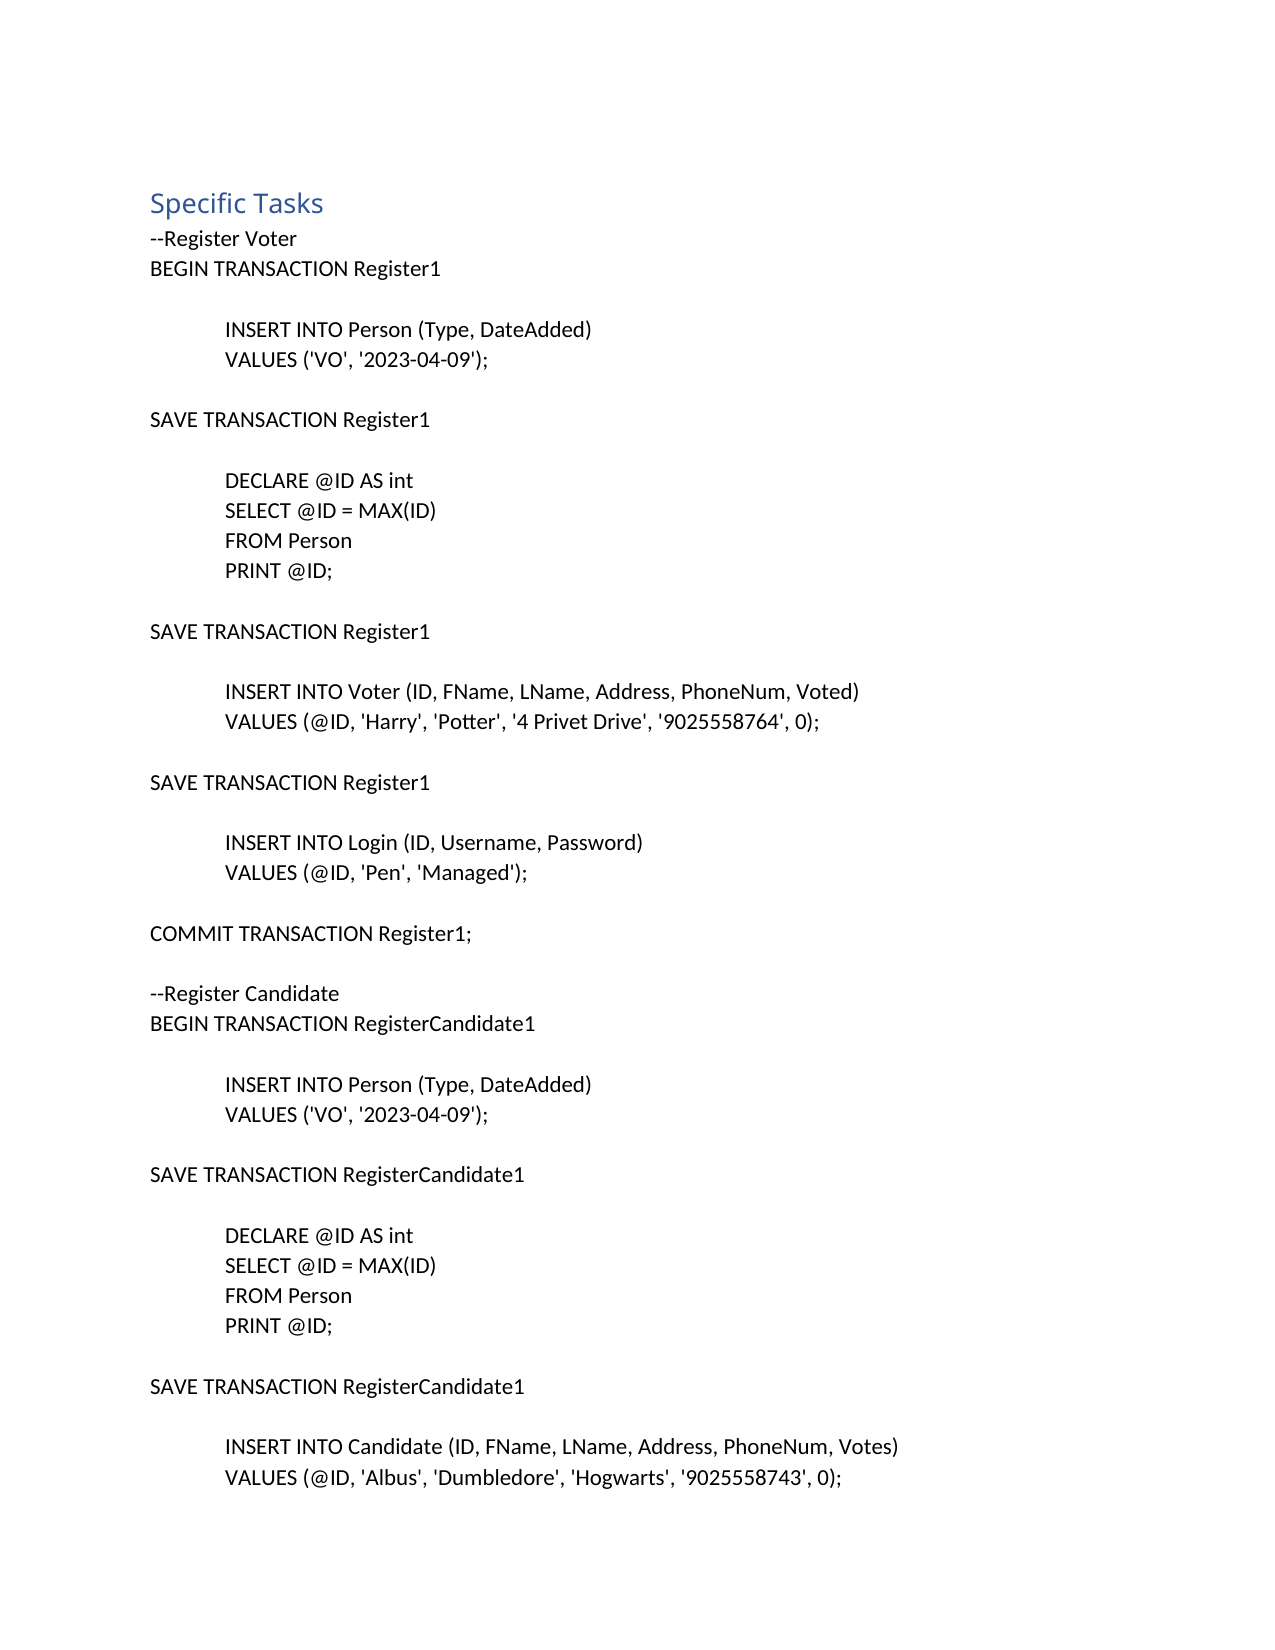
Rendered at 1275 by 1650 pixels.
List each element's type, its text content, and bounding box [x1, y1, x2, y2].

text VALUES (@ID, 'Pen', 'Managed'); [150, 858, 1125, 887]
text SAVE TRANSACTION Register1 [150, 617, 1125, 645]
text BEGIN TRANSACTION RegisterCandidate1 [150, 1009, 1125, 1038]
text SAVE TRANSACTION Register1 [150, 405, 1125, 433]
text --Register Voter [150, 224, 1125, 252]
text DECLARE @ID AS int [150, 1221, 1125, 1249]
text SAVE TRANSACTION RegisterCandidate1 [150, 1161, 1125, 1189]
text VALUES (@ID, 'Albus', 'Dumbledore', 'Hogwarts', '9025558743', 0); [150, 1463, 1125, 1491]
text SAVE TRANSACTION RegisterCandidate1 [150, 1372, 1125, 1400]
text COMMIT TRANSACTION Register1; [150, 919, 1125, 947]
text INSERT INTO Voter (ID, FName, LName, Address, PhoneNum, Voted) [150, 677, 1125, 705]
text INSERT INTO Candidate (ID, FName, LName, Address, PhoneNum, Votes) [150, 1432, 1125, 1461]
text INSERT INTO Person (Type, DateAdded) [150, 1070, 1125, 1098]
text FROM Person [150, 526, 1125, 554]
text PRINT @ID; [150, 556, 1125, 584]
text VALUES ('VO', '2023-04-09'); [150, 1100, 1125, 1128]
text DECLARE @ID AS int [150, 466, 1125, 494]
text SAVE TRANSACTION Register1 [150, 768, 1125, 796]
text VALUES (@ID, 'Harry', 'Potter', '4 Privet Drive', '9025558764', 0); [150, 707, 1125, 736]
text INSERT INTO Login (ID, Username, Password) [150, 828, 1125, 856]
text SELECT @ID = MAX(ID) [150, 1251, 1125, 1279]
subtitle Specific Tasks [150, 184, 1125, 221]
text VALUES ('VO', '2023-04-09'); [150, 345, 1125, 373]
text FROM Person [150, 1281, 1125, 1309]
text --Register Candidate [150, 979, 1125, 1007]
text INSERT INTO Person (Type, DateAdded) [150, 315, 1125, 343]
text PRINT @ID; [150, 1312, 1125, 1340]
text BEGIN TRANSACTION Register1 [150, 254, 1125, 282]
text SELECT @ID = MAX(ID) [150, 496, 1125, 524]
